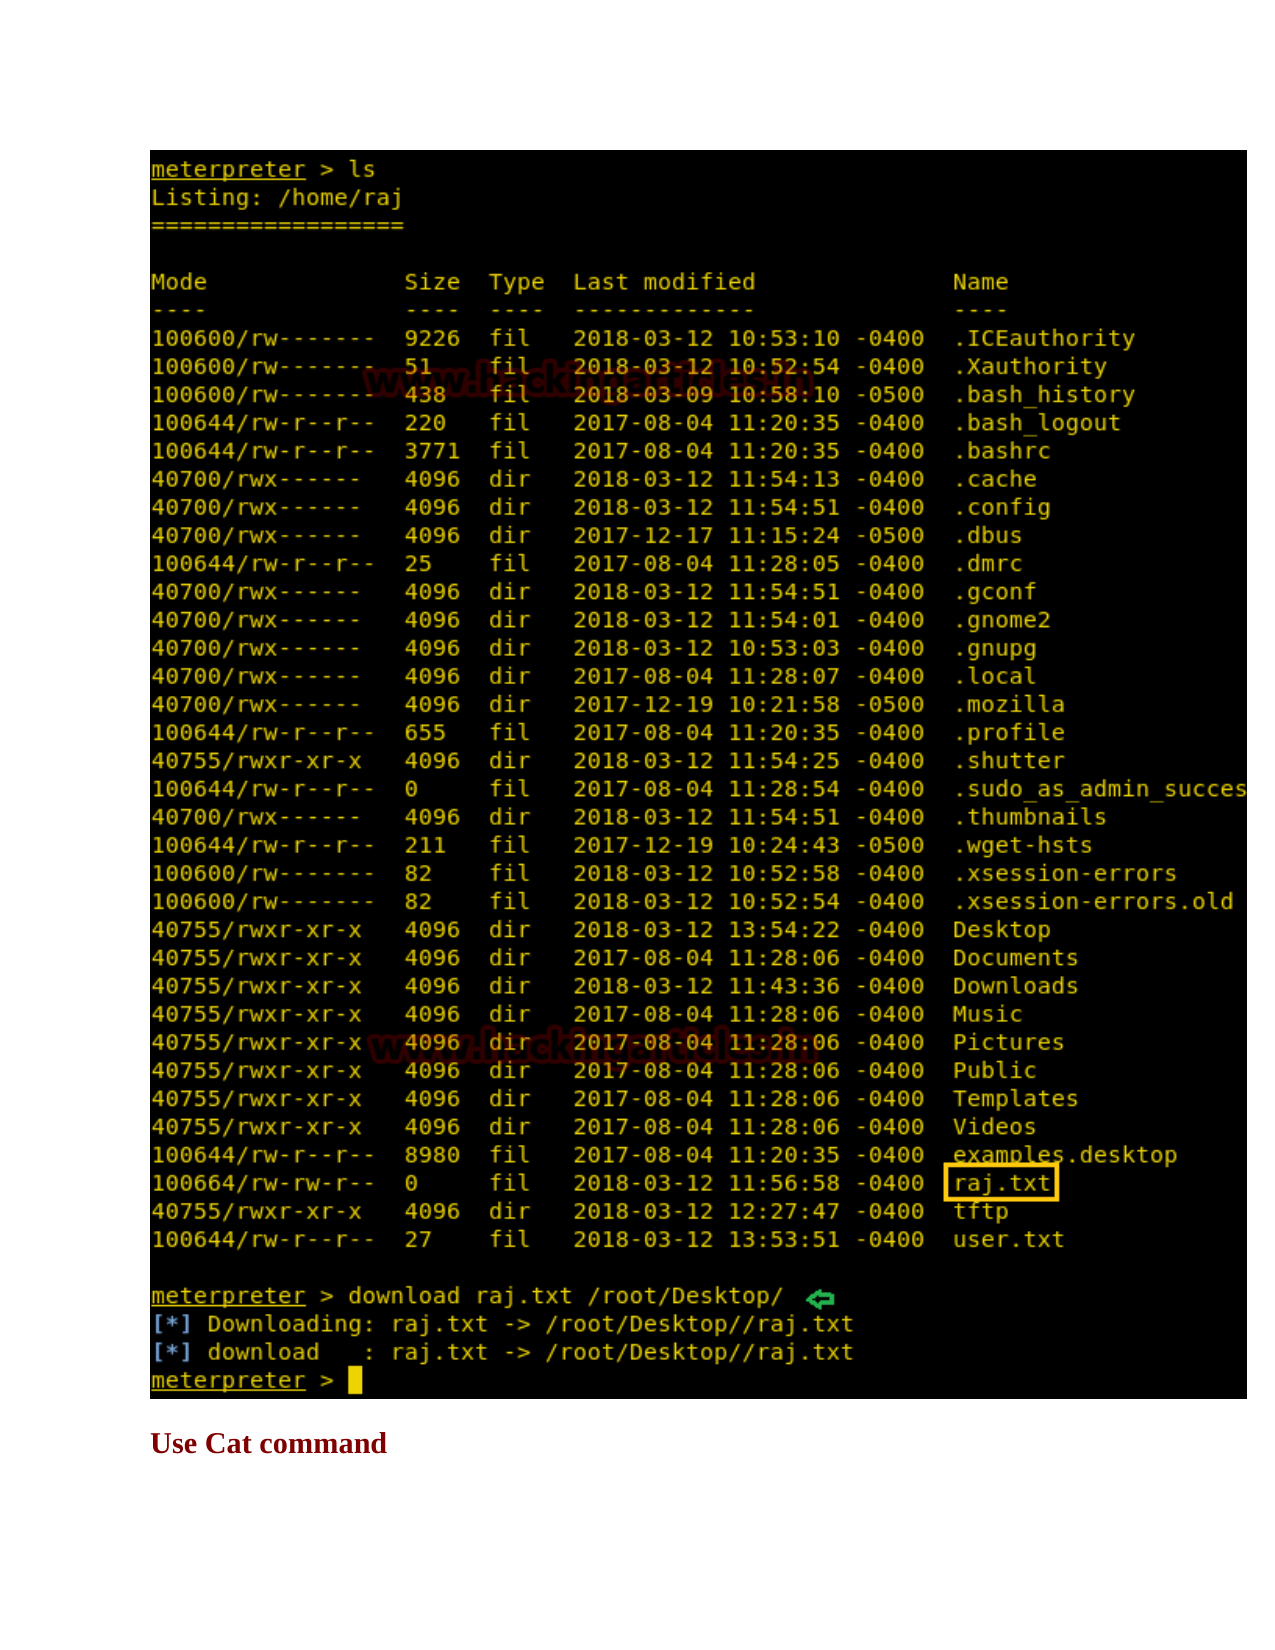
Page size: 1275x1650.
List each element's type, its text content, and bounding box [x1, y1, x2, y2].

picture [150, 150, 1247, 1399]
text Use Cat command [150, 1425, 1258, 1460]
